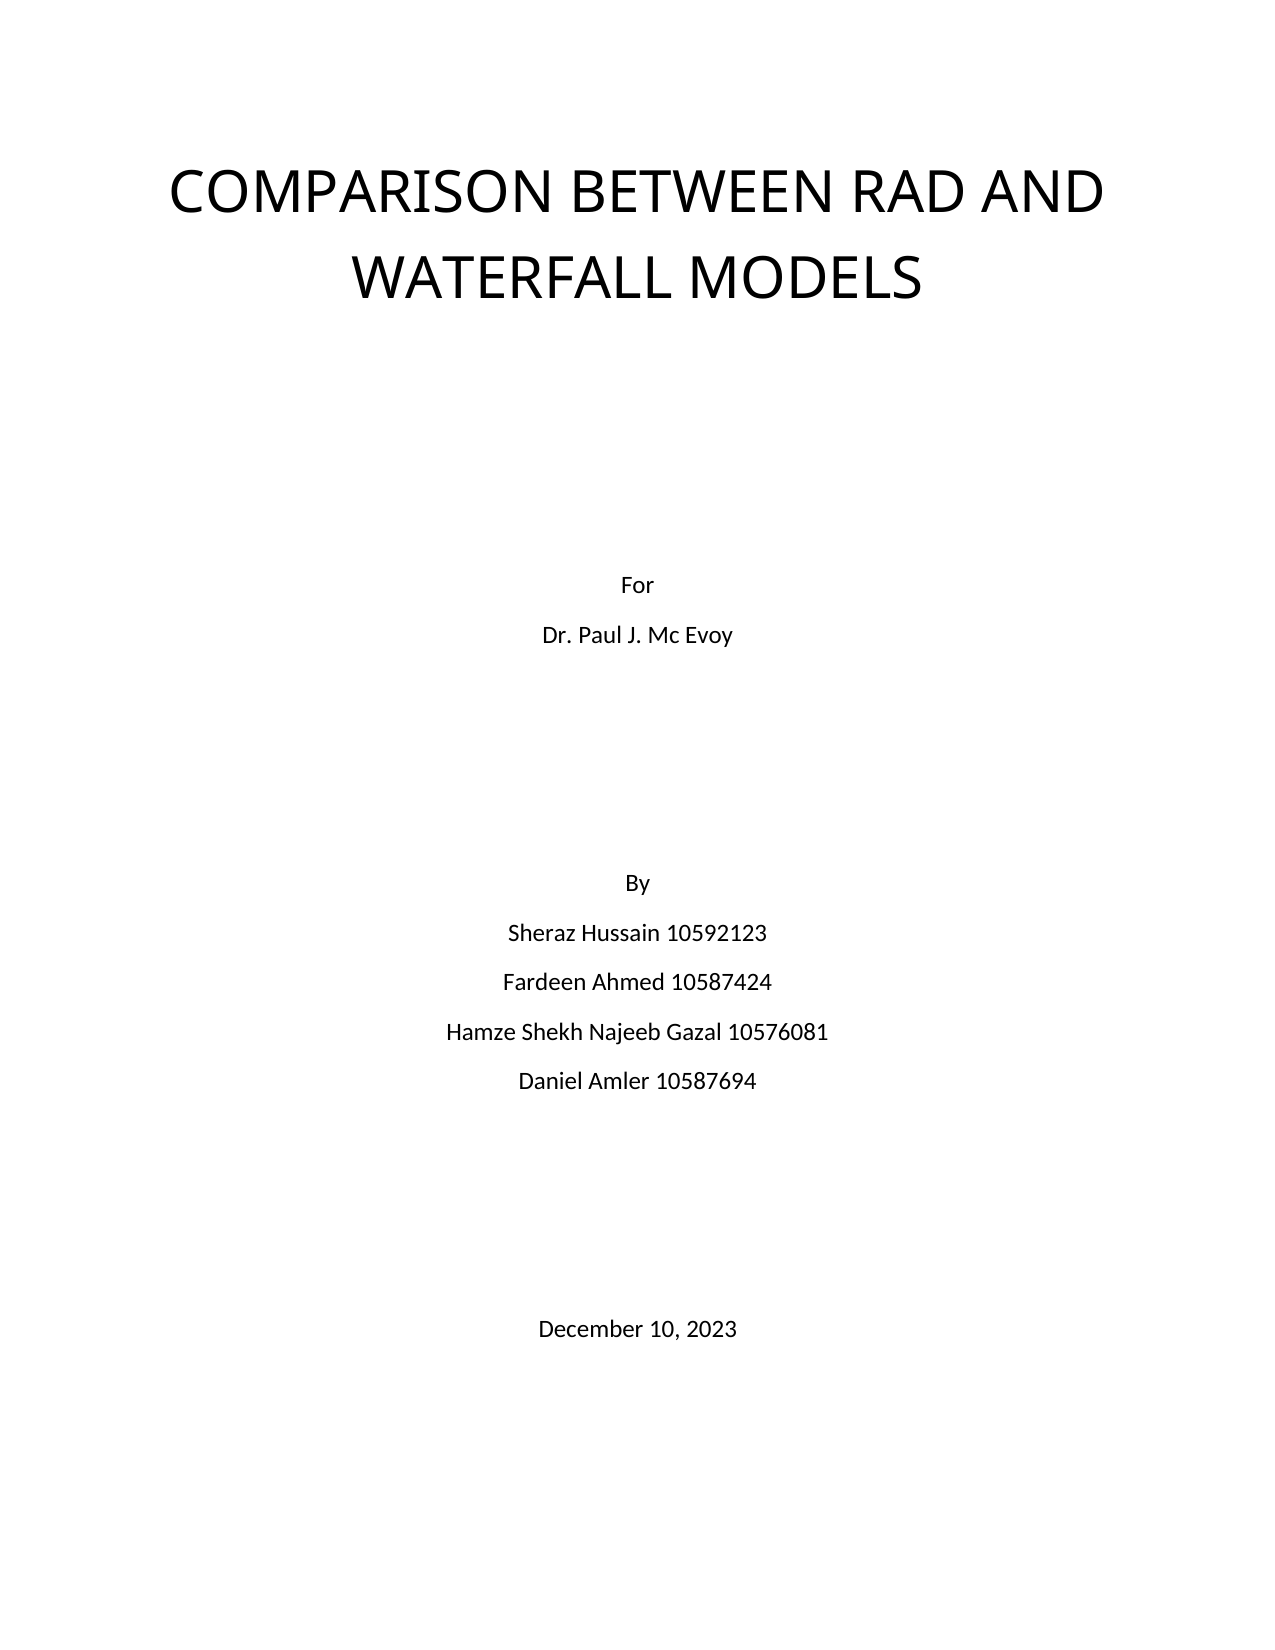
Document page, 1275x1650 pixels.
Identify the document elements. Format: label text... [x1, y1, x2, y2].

text For [150, 569, 1125, 600]
text Daniel Amler 10587694 [150, 1065, 1125, 1096]
text Dr. Paul J. Mc Evoy [150, 619, 1125, 650]
text December 10, 2023 [150, 1313, 1125, 1344]
text Sheraz Hussain 10592123 [150, 917, 1125, 947]
text Hamze Shekh Najeeb Gazal 10576081 [150, 1016, 1125, 1046]
title COMPARISON BETWEEN RAD AND WATERFALL MODELS [150, 150, 1125, 315]
text Fardeen Ahmed 10587424 [150, 966, 1125, 997]
text By [150, 867, 1125, 898]
